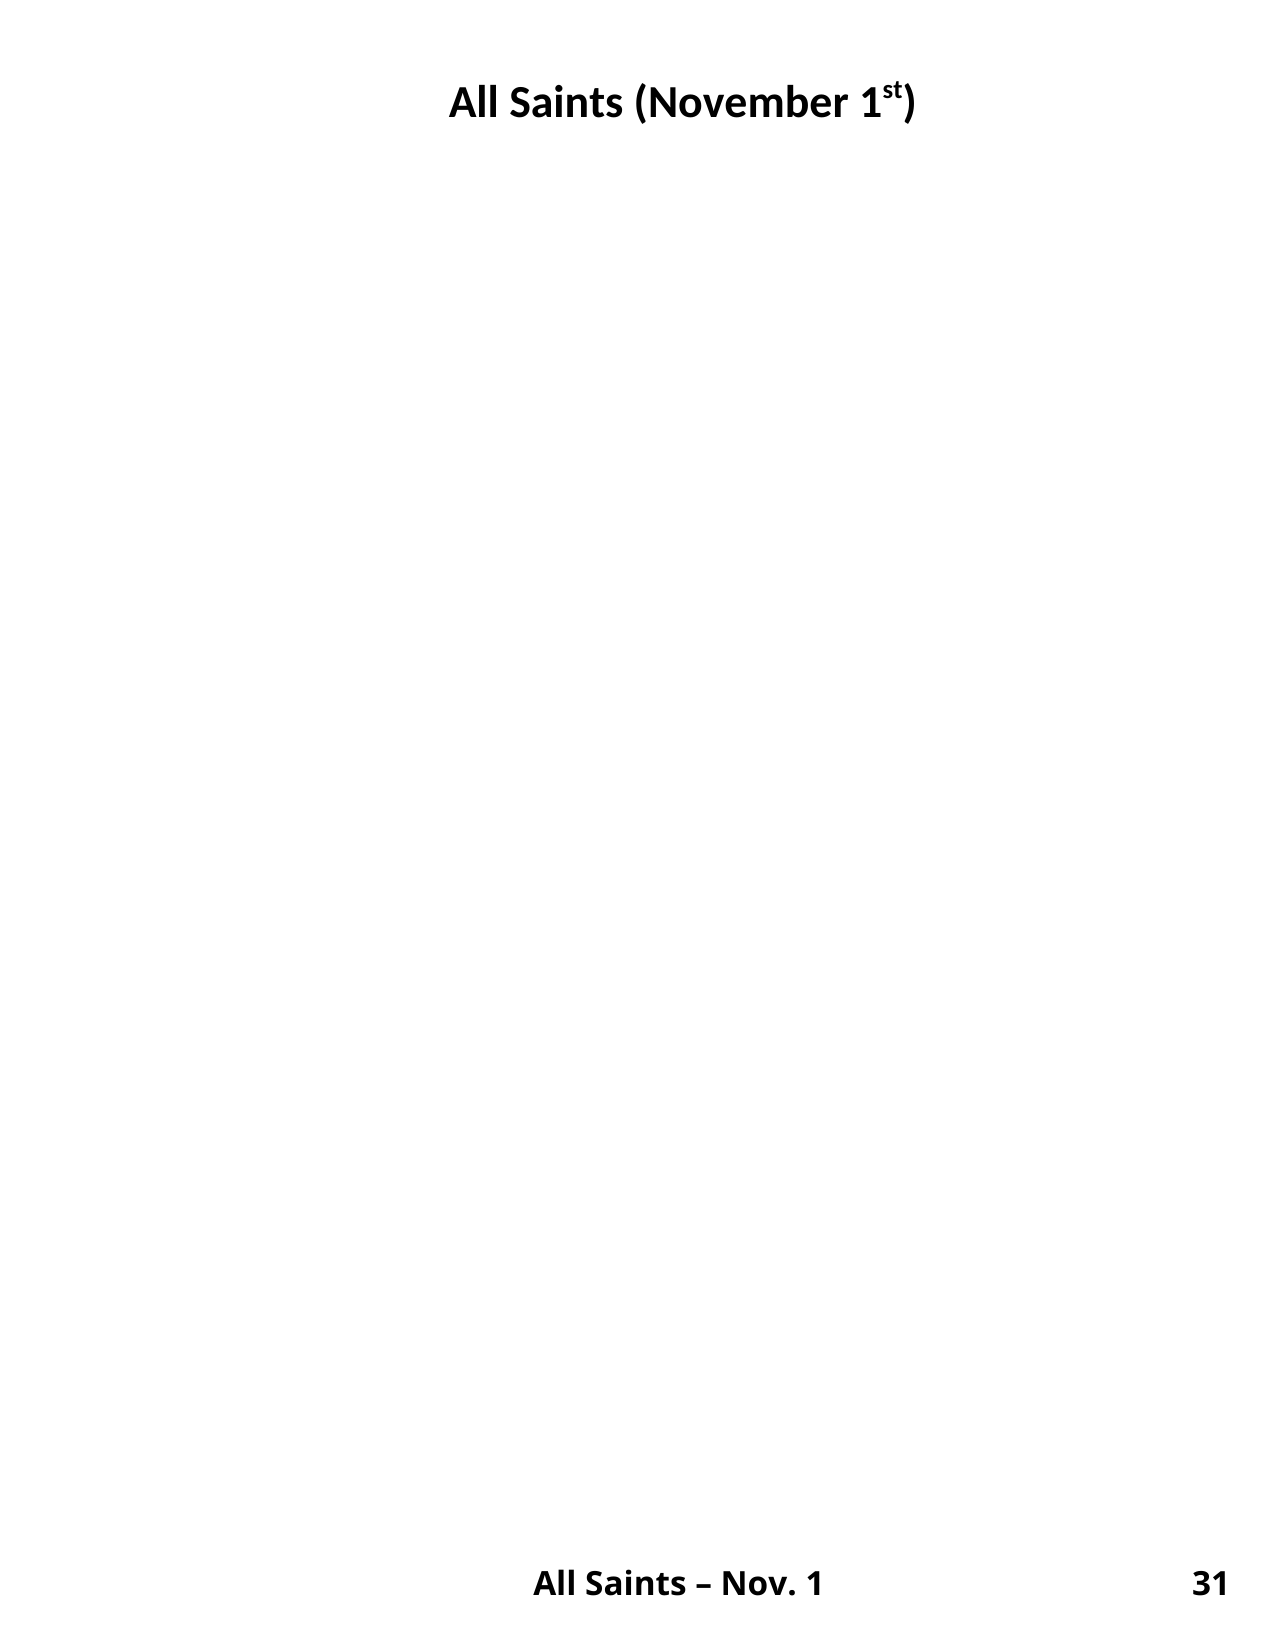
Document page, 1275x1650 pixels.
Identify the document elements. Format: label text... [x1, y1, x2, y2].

text All Saints (November 1st) [135, 73, 1230, 129]
